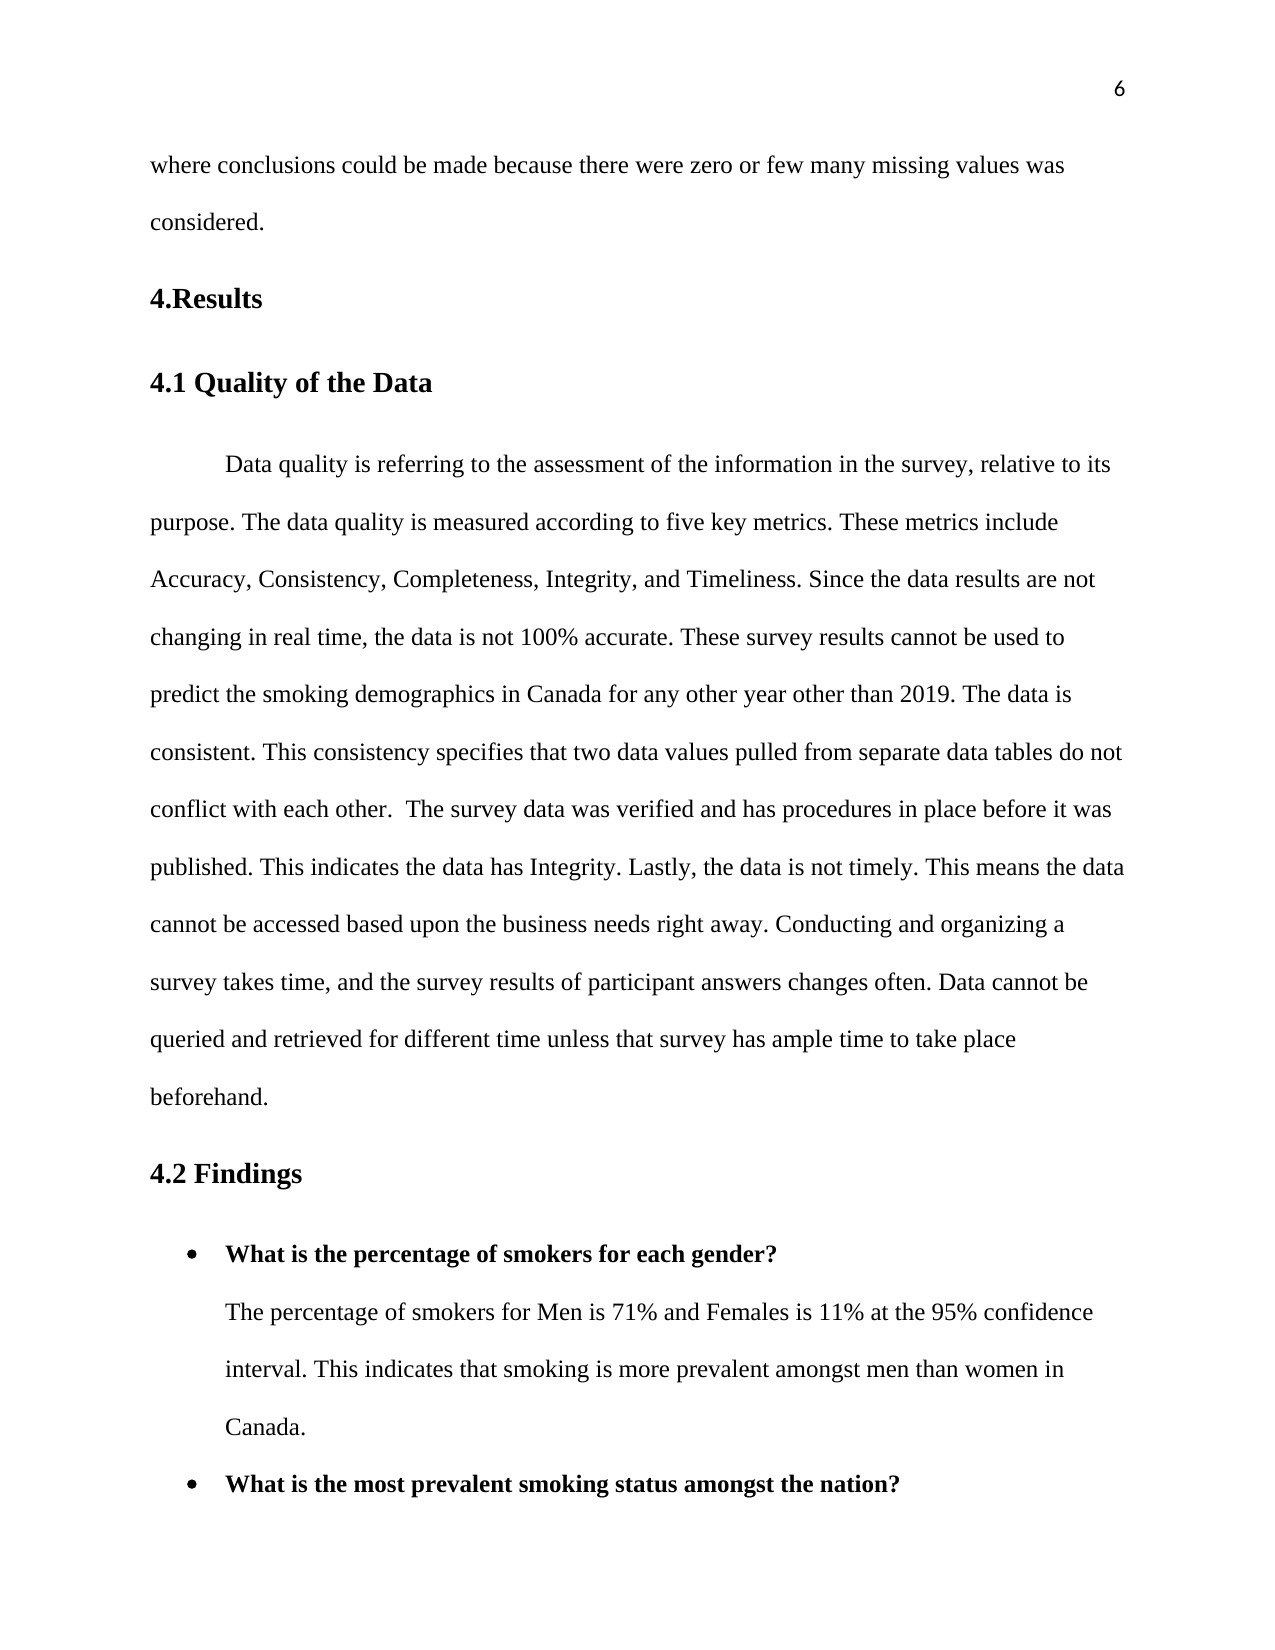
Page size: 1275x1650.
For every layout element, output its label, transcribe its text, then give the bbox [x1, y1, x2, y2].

text 4.2 Findings [150, 1156, 1125, 1189]
text 4.Results [150, 282, 1125, 315]
text Data quality is referring to the assessment of the information in the survey, relative to its purpose. The data quality is measured according to five key metrics. These metrics include Accuracy, Consistency, Completeness, Integrity, and Timeliness. Since the data results are not changing in real time, the data is not 100% accurate. These survey results cannot be used to predict the smoking demographics in Canada for any other year other than 2019. The data is consistent. This consistency specifies that two data values pulled from separate data tables do not conflict with each other. The survey data was verified and has procedures in place before it was published. This indicates the data has Integrity. Lastly, the data is not timely. This means the data cannot be accessed based upon the business needs right away. Conducting and organizing a survey takes time, and the survey results of participant answers changes often. Data cannot be queried and retrieved for different time unless that survey has ample time to take place beforehand. [150, 449, 1125, 852]
text Data quality is referring to the assessment of the information in the survey, relative to its purpose. The data quality is measured according to five key metrics. These metrics include Accuracy, Consistency, Completeness, Integrity, and Timeliness. Since the data results are not changing in real time, the data is not 100% accurate. These survey results cannot be used to predict the smoking demographics in Canada for any other year other than 2019. The data is consistent. This consistency specifies that two data values pulled from separate data tables do not conflict with each other. The survey data was verified and has procedures in place before it was published. This indicates the data has Integrity. Lastly, the data is not timely. This means the data cannot be accessed based upon the business needs right away. Conducting and organizing a survey takes time, and the survey results of participant answers changes often. Data cannot be queried and retrieved for different time unless that survey has ample time to take place beforehand. [150, 880, 1125, 1110]
list What is the percentage of smokers for each gender? [187, 1239, 1125, 1268]
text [150, 150, 1125, 236]
list The percentage of smokers for Men is 71% and Females is 11% at the 95% confidence interval. This indicates that smoking is more prevalent amongst men than women in Canada. [225, 1297, 1125, 1441]
text 4.1 Quality of the Data [150, 365, 1125, 399]
list What is the most prevalent smoking status amongst the nation? [187, 1469, 1125, 1498]
